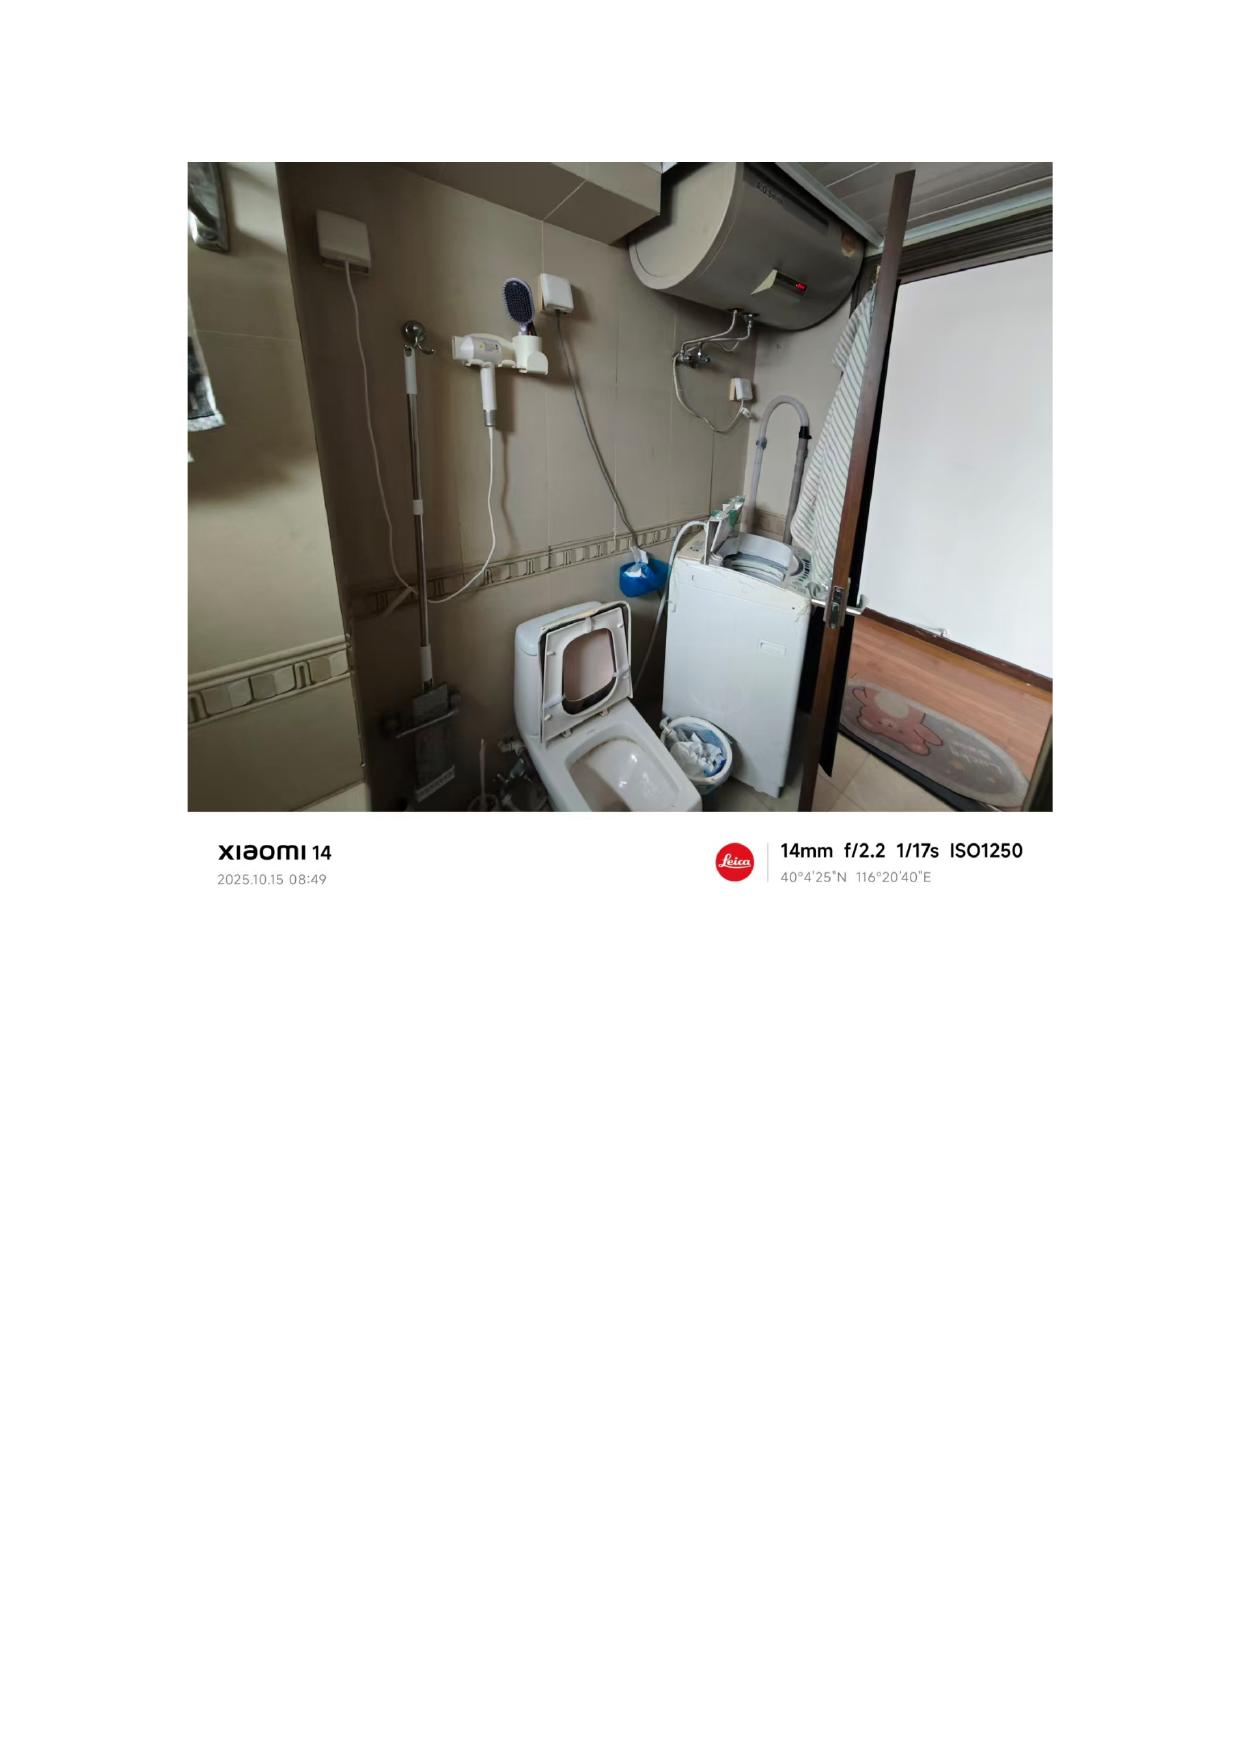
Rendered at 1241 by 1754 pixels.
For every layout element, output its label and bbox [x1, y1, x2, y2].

picture [187, 162, 1053, 912]
